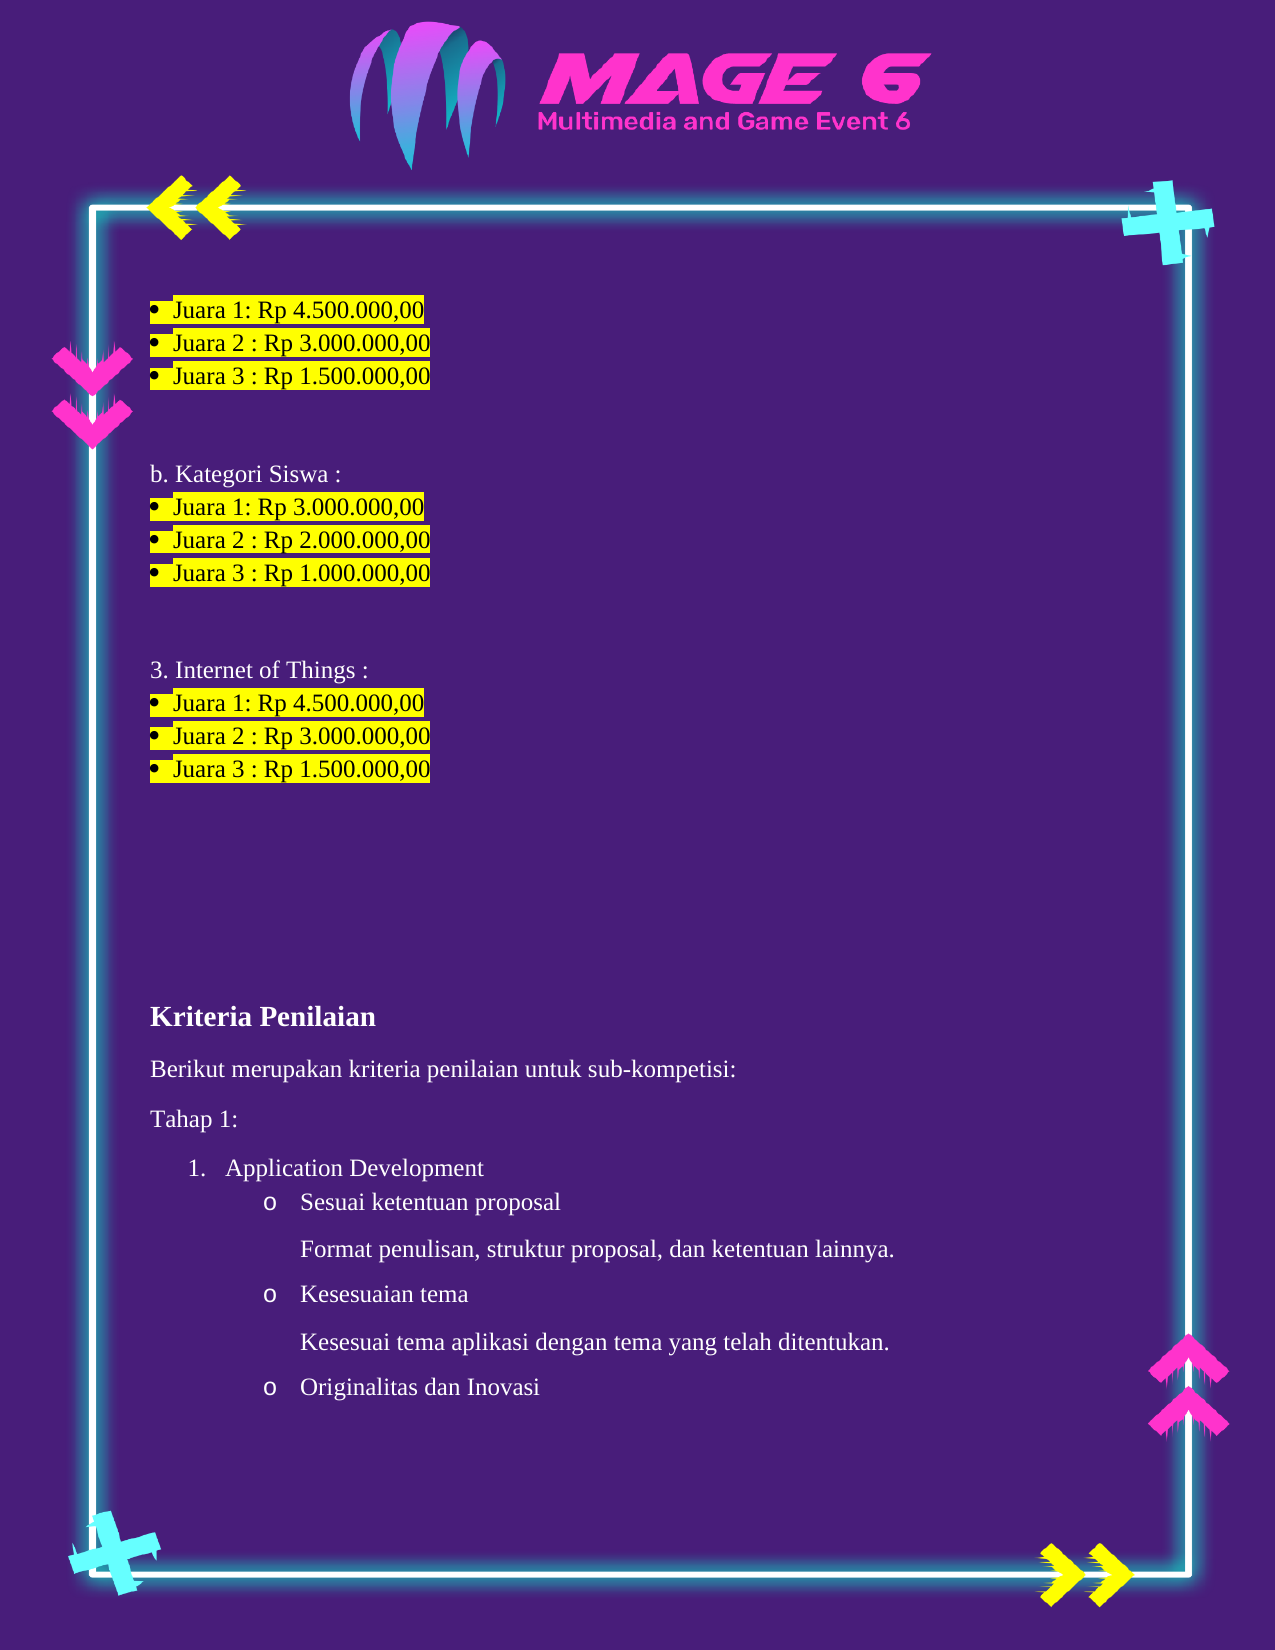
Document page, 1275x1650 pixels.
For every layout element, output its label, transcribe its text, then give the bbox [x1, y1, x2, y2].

text Kriteria Penilaian [150, 966, 1125, 1032]
text Kesesuai tema aplikasi dengan tema yang telah ditentukan. [300, 1327, 1125, 1356]
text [150, 295, 1125, 847]
text Tahap 1: [150, 1104, 1125, 1133]
picture [0, 0, 1275, 1650]
list Originalitas dan Inovasi [262, 1372, 1125, 1403]
text Berikut merupakan kriteria penilaian untuk sub-kompetisi: [150, 1054, 1125, 1083]
list Application Development [187, 1153, 1125, 1182]
text Format penulisan, struktur proposal, dan ketentuan lainnya. [300, 1234, 1125, 1263]
list Sesuai ketentuan proposal [262, 1187, 1125, 1217]
list Kesesuaian tema [262, 1279, 1125, 1310]
